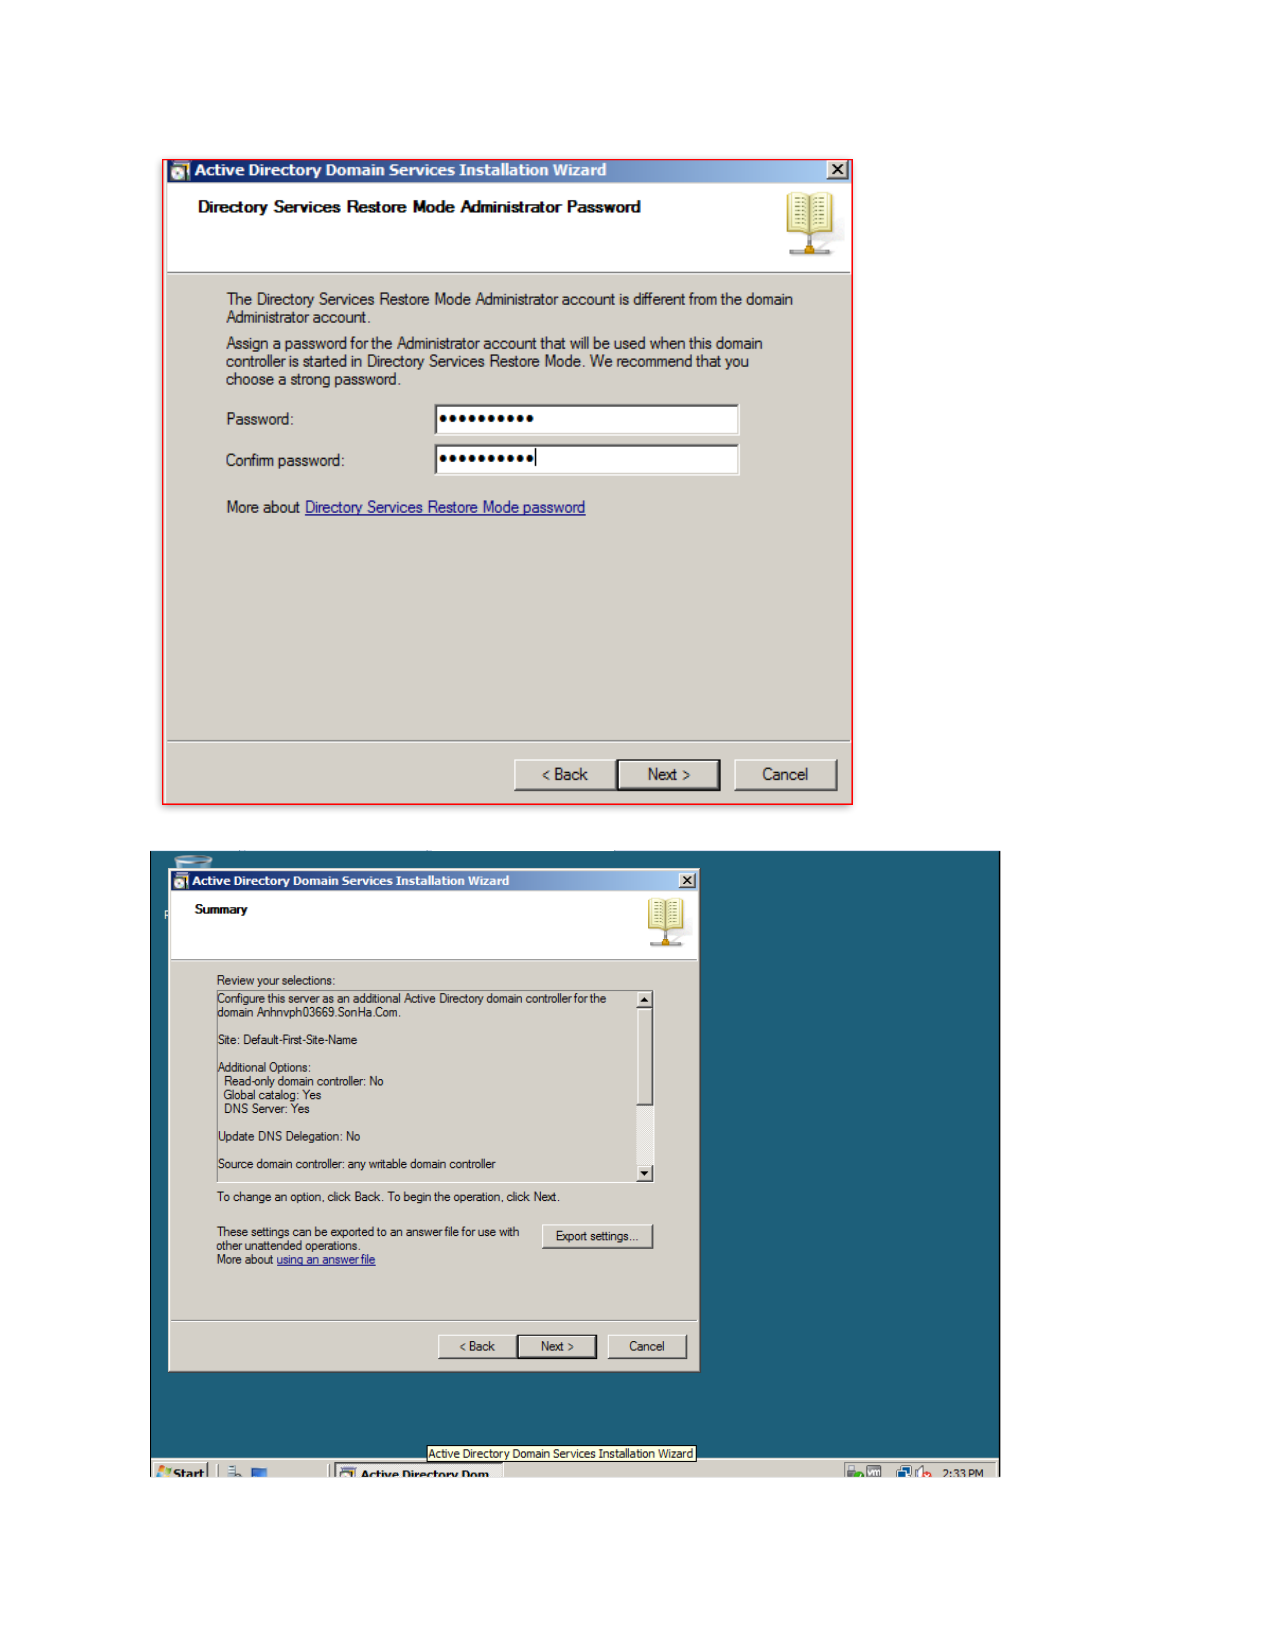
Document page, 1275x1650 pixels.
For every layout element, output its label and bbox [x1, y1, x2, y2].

picture [150, 850, 1001, 1479]
picture [162, 159, 853, 805]
